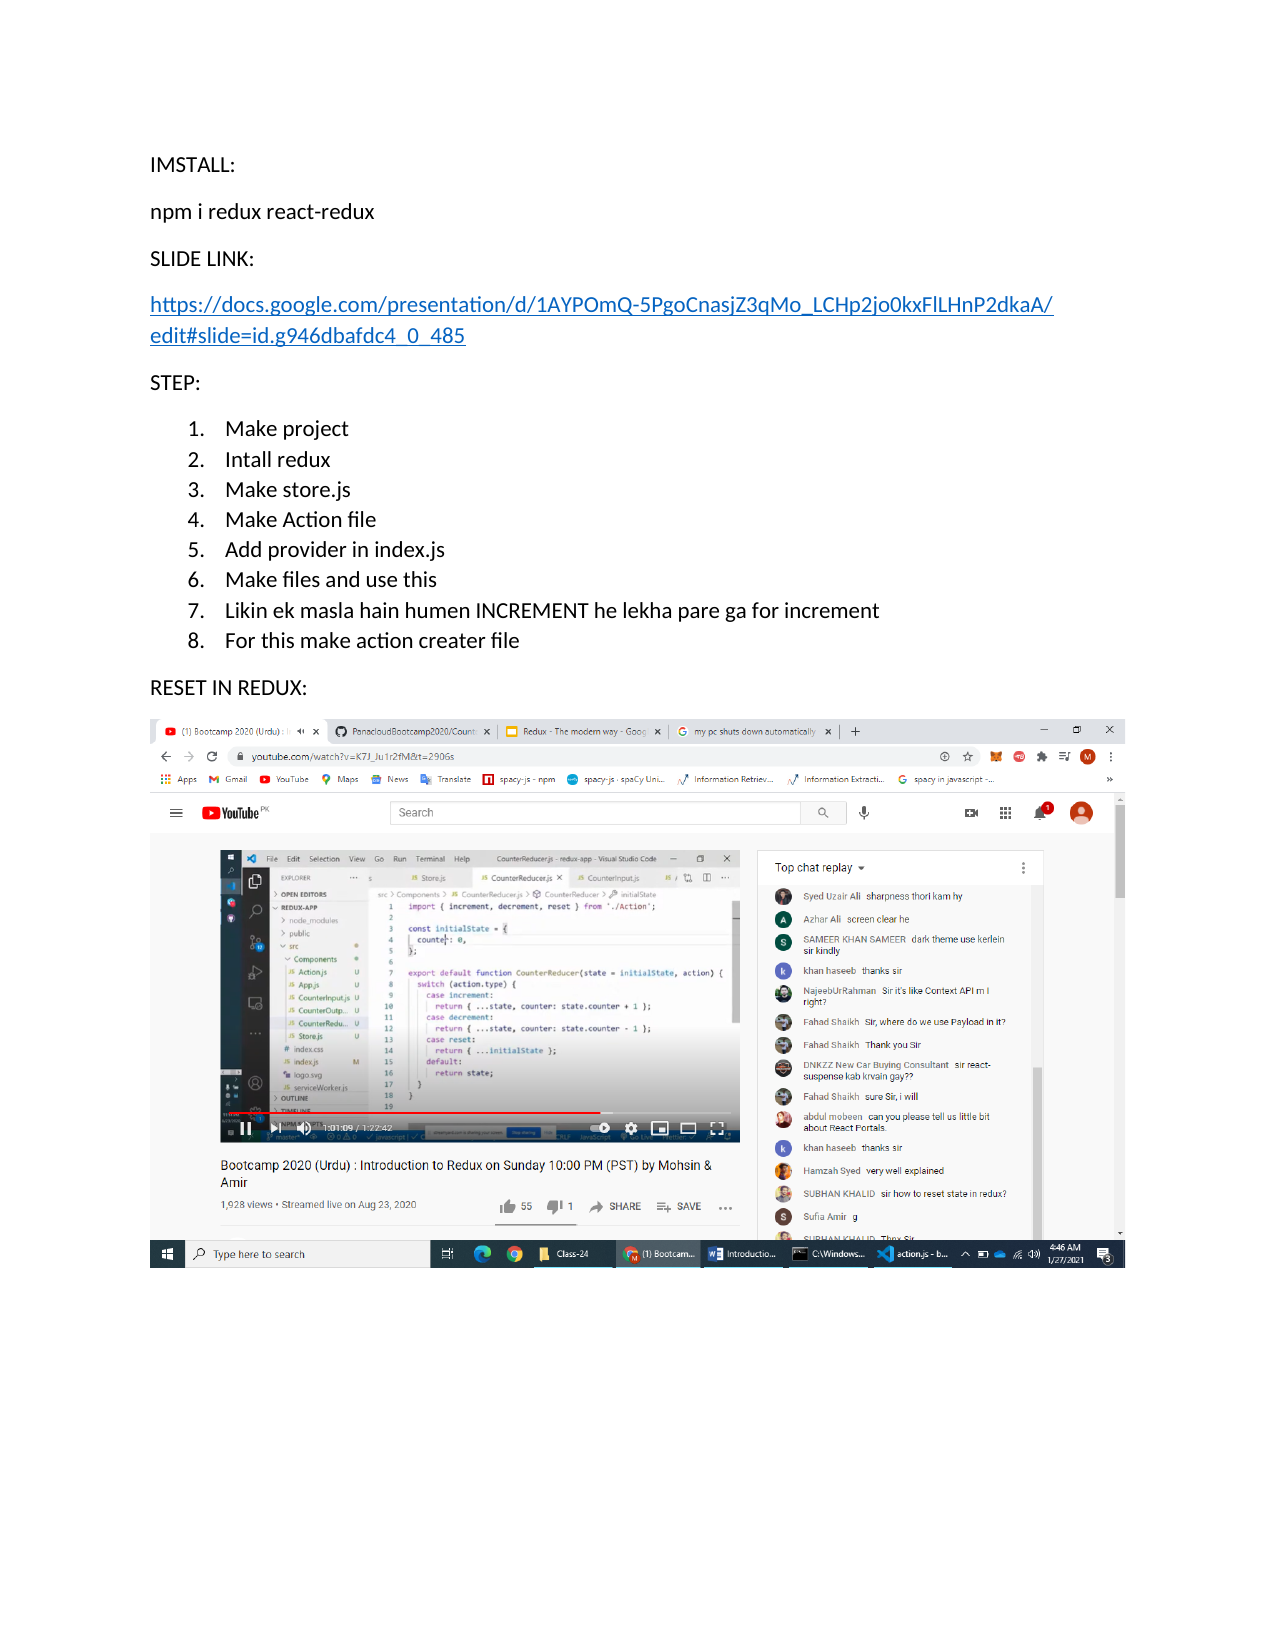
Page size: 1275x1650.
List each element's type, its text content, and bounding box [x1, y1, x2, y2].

list Likin ek masla hain humen INCREMENT he lekha pare ga for increment [187, 596, 1125, 624]
text npm i redux react-redux [150, 197, 1125, 225]
list Make Action file [187, 505, 1125, 533]
list Make project [187, 414, 1125, 443]
text STEP: [150, 368, 1125, 396]
list Intall redux [187, 445, 1125, 473]
list Make files and use this [187, 566, 1125, 594]
list For this make action creater file [187, 626, 1125, 654]
list Make store.js [187, 475, 1125, 503]
picture [150, 719, 1125, 1268]
text RESET IN REDUX: [150, 673, 1125, 701]
text IMSTALL: [150, 150, 1125, 178]
text SLIDE LINK: [150, 244, 1125, 272]
list Add provider in index.js [187, 535, 1125, 563]
text https://docs.google.com/presentation/d/1AYPOmQ-5PgoCnasjZ3qMo_LCHp2jo0kxFlLHnP2dkaA/edit#slide=id.g946dbafdc4_0_485 [150, 291, 1125, 349]
